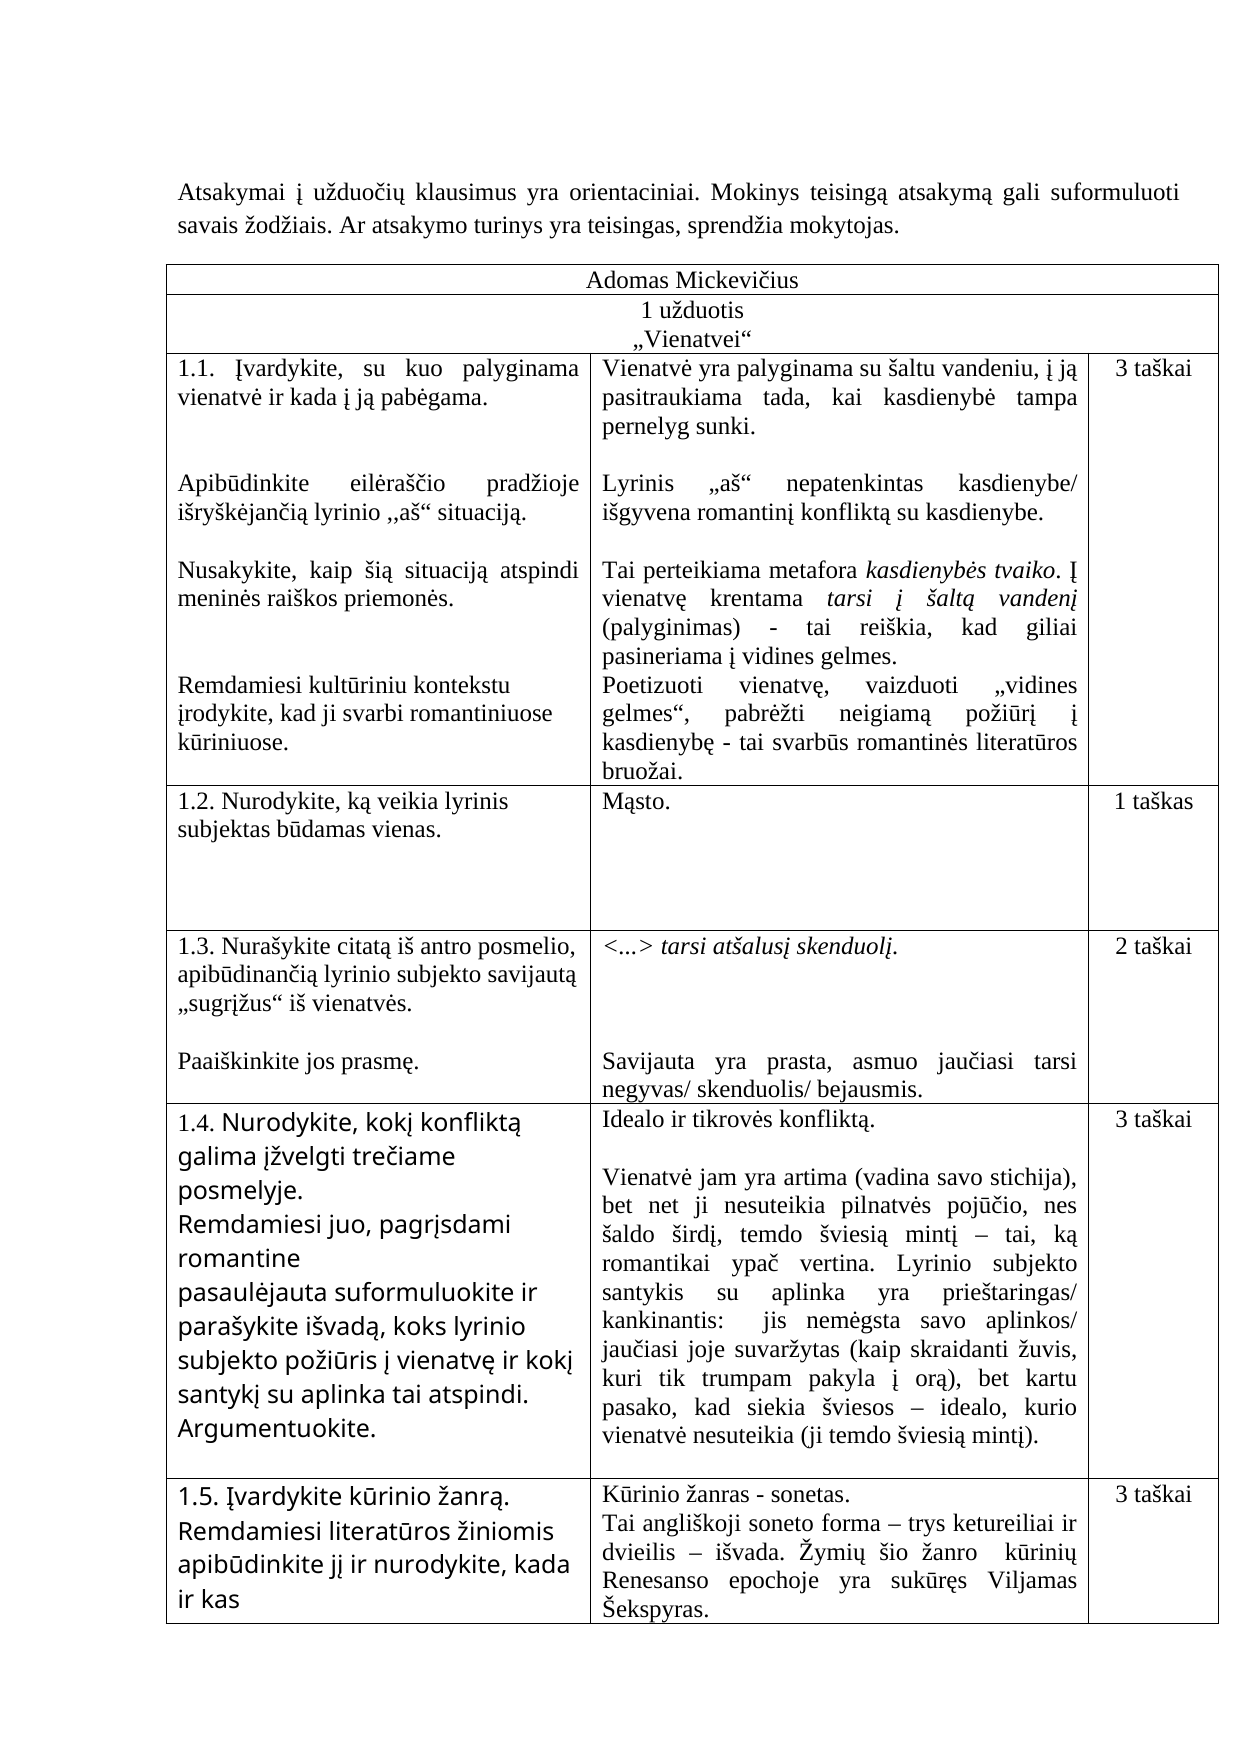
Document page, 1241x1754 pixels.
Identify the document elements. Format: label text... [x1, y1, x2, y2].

table_cell 1.1. Įvardykite, su kuo palyginama vienatvė ir kada į ją pabėgama. Apibūdinkite eilėraščio pradžioje išryškėjančią lyrinio ,,aš“ situaciją. Nusakykite, kaip šią situaciją atspindi meninės raiškos priemonės. Remdamiesi kultūriniu kontekstu įrodykite, kad ji svarbi romantiniuose kūriniuose. [167, 354, 590, 785]
table_cell 1.3. Nurašykite citatą iš antro posmelio, apibūdinančią lyrinio subjekto savijautą „sugrįžus“ iš vienatvės. Paaiškinkite jos prasmę. [167, 931, 590, 1103]
table_cell 1 užduotis „Vienatvei“ [167, 295, 1218, 352]
table_cell Mąsto. [591, 786, 1088, 930]
table_cell 3 taškai [1089, 354, 1218, 785]
table_cell 1 taškas [1089, 786, 1218, 930]
table_cell <...> tarsi atšalusį skenduolį. Savijauta yra prasta, asmuo jaučiasi tarsi negyvas/ skenduolis/ bejausmis. [591, 931, 1088, 1103]
table_cell 3 taškai [1089, 1104, 1218, 1478]
table_cell Idealo ir tikrovės konfliktą. Vienatvė jam yra artima (vadina savo stichija), bet net ji nesuteikia pilnatvės pojūčio, nes šaldo širdį, temdo šviesią mintį – tai, ką romantikai ypač vertina. Lyrinio subjekto santykis su aplinka yra prieštaringas/ kankinantis: jis nemėgsta savo aplinkos/ jaučiasi joje suvaržytas (kaip skraidanti žuvis, kuri tik trumpam pakyla į orą), bet kartu pasako, kad siekia šviesos – idealo, kurio vienatvė nesuteikia (ji temdo šviesią mintį). [591, 1104, 1088, 1478]
table_cell Vienatvė yra palyginama su šaltu vandeniu, į ją pasitraukiama tada, kai kasdienybė tampa pernelyg sunki. Lyrinis „aš“ nepatenkintas kasdienybe/ išgyvena romantinį konfliktą su kasdienybe. Tai perteikiama metafora kasdienybės tvaiko. Į vienatvę krentama tarsi į šaltą vandenį (palyginimas) - tai reiškia, kad giliai pasineriama į vidines gelmes. Poetizuoti vienatvę, vaizduoti „vidines gelmes“, pabrėžti neigiamą požiūrį į kasdienybę - tai svarbūs romantinės literatūros bruožai. [591, 354, 1088, 785]
table_cell 3 taškai [1089, 1479, 1218, 1623]
table_cell 1.2. Nurodykite, ką veikia lyrinis subjektas būdamas vienas. [167, 786, 590, 930]
text Atsakymai į užduočių klausimus yra orientaciniai. Mokinys teisingą atsakymą gali suformuluoti savais žodžiais. Ar atsakymo turinys yra teisingas, sprendžia mokytojas. [177, 177, 1181, 239]
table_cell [167, 1479, 590, 1623]
table_header Adomas Mickevičius [167, 265, 1218, 294]
table_cell 2 taškai [1089, 931, 1218, 1103]
table_cell 1.4. Nurodykite, kokį konfliktą galima įžvelgti trečiame posmelyje. Remdamiesi juo, pagrįsdami romantine pasaulėjauta suformuluokite ir parašykite išvadą, koks lyrinio subjekto požiūris į vienatvę ir kokį santykį su aplinka tai atspindi. Argumentuokite. [167, 1104, 590, 1478]
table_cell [591, 1479, 1088, 1623]
